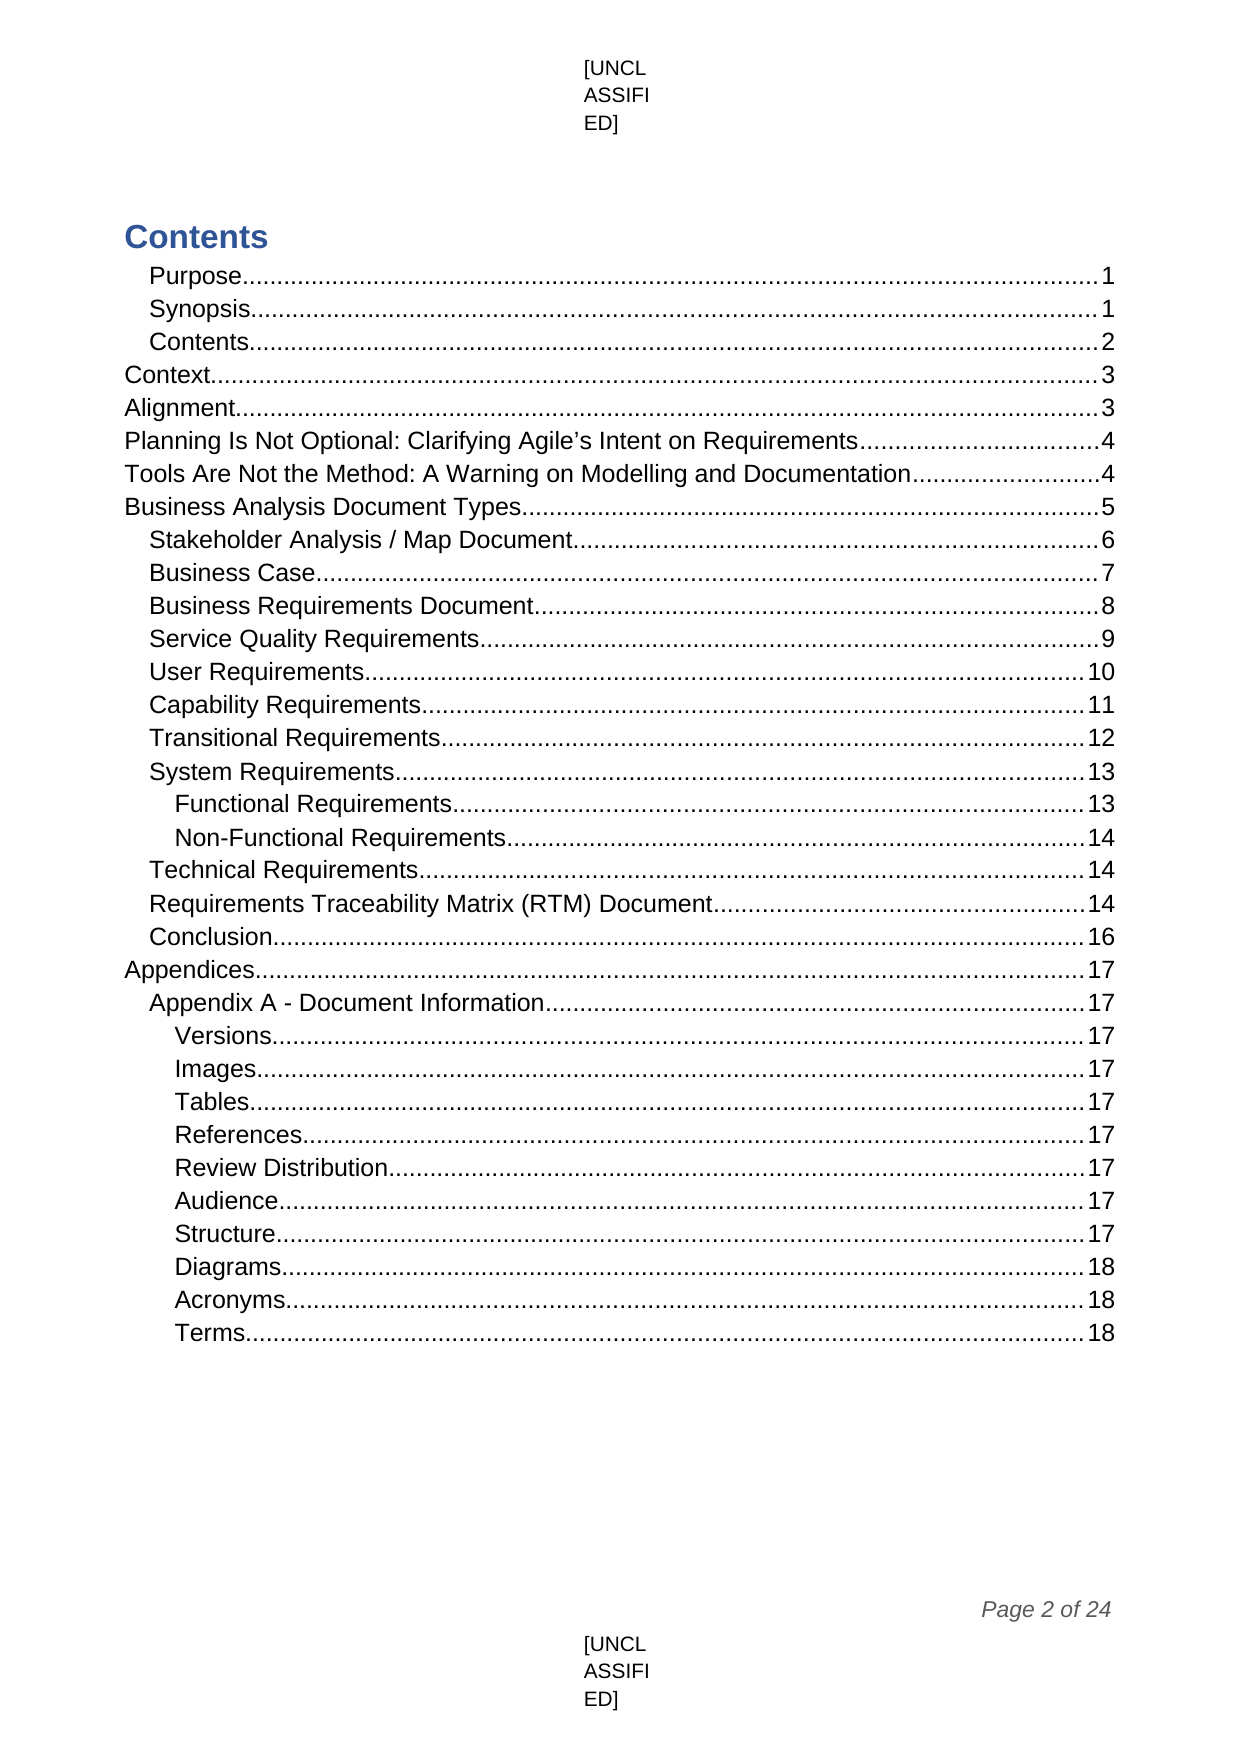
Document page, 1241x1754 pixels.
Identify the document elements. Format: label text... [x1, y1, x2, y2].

text Transitional Requirements 12 [149, 723, 1116, 752]
text Non-Functional Requirements 14 [174, 822, 1116, 851]
text Contents 2 [149, 327, 1116, 356]
text Synopsis 1 [149, 294, 1116, 323]
text User Requirements 10 [149, 657, 1116, 686]
text Audience 17 [174, 1186, 1116, 1214]
text Capability Requirements 11 [149, 690, 1116, 719]
text Versions 17 [174, 1021, 1116, 1049]
text Technical Requirements 14 [149, 856, 1116, 884]
text Stakeholder Analysis / Map Document 6 [149, 525, 1116, 554]
text Tools Are Not the Method: A Warning on Modelling and Documentation 4 [124, 459, 1116, 488]
text Business Requirements Document 8 [149, 591, 1116, 620]
subtitle Contents [124, 217, 1116, 255]
text Appendices 17 [124, 954, 1116, 983]
text Service Quality Requirements 9 [149, 624, 1116, 653]
text Images 17 [174, 1054, 1116, 1082]
text Planning Is Not Optional: Clarifying Agile’s Intent on Requirements 4 [124, 426, 1116, 455]
text Purpose 1 [149, 261, 1116, 290]
text Conclusion 16 [149, 922, 1116, 950]
text Structure 17 [174, 1219, 1116, 1247]
text Diagrams 18 [174, 1252, 1116, 1281]
text Acronyms 18 [174, 1285, 1116, 1313]
text Appendix A - Document Information 17 [149, 988, 1116, 1016]
text References 17 [174, 1120, 1116, 1148]
text Business Case 7 [149, 558, 1116, 587]
text Tables 17 [174, 1087, 1116, 1115]
text System Requirements 13 [149, 756, 1116, 785]
text Functional Requirements 13 [174, 789, 1116, 818]
text Context 3 [124, 360, 1116, 389]
text Business Analysis Document Types 5 [124, 492, 1116, 521]
text Alignment 3 [124, 393, 1116, 422]
text Review Distribution 17 [174, 1153, 1116, 1181]
text Requirements Traceability Matrix (RTM) Document 14 [149, 888, 1116, 917]
text Terms 18 [174, 1318, 1116, 1347]
